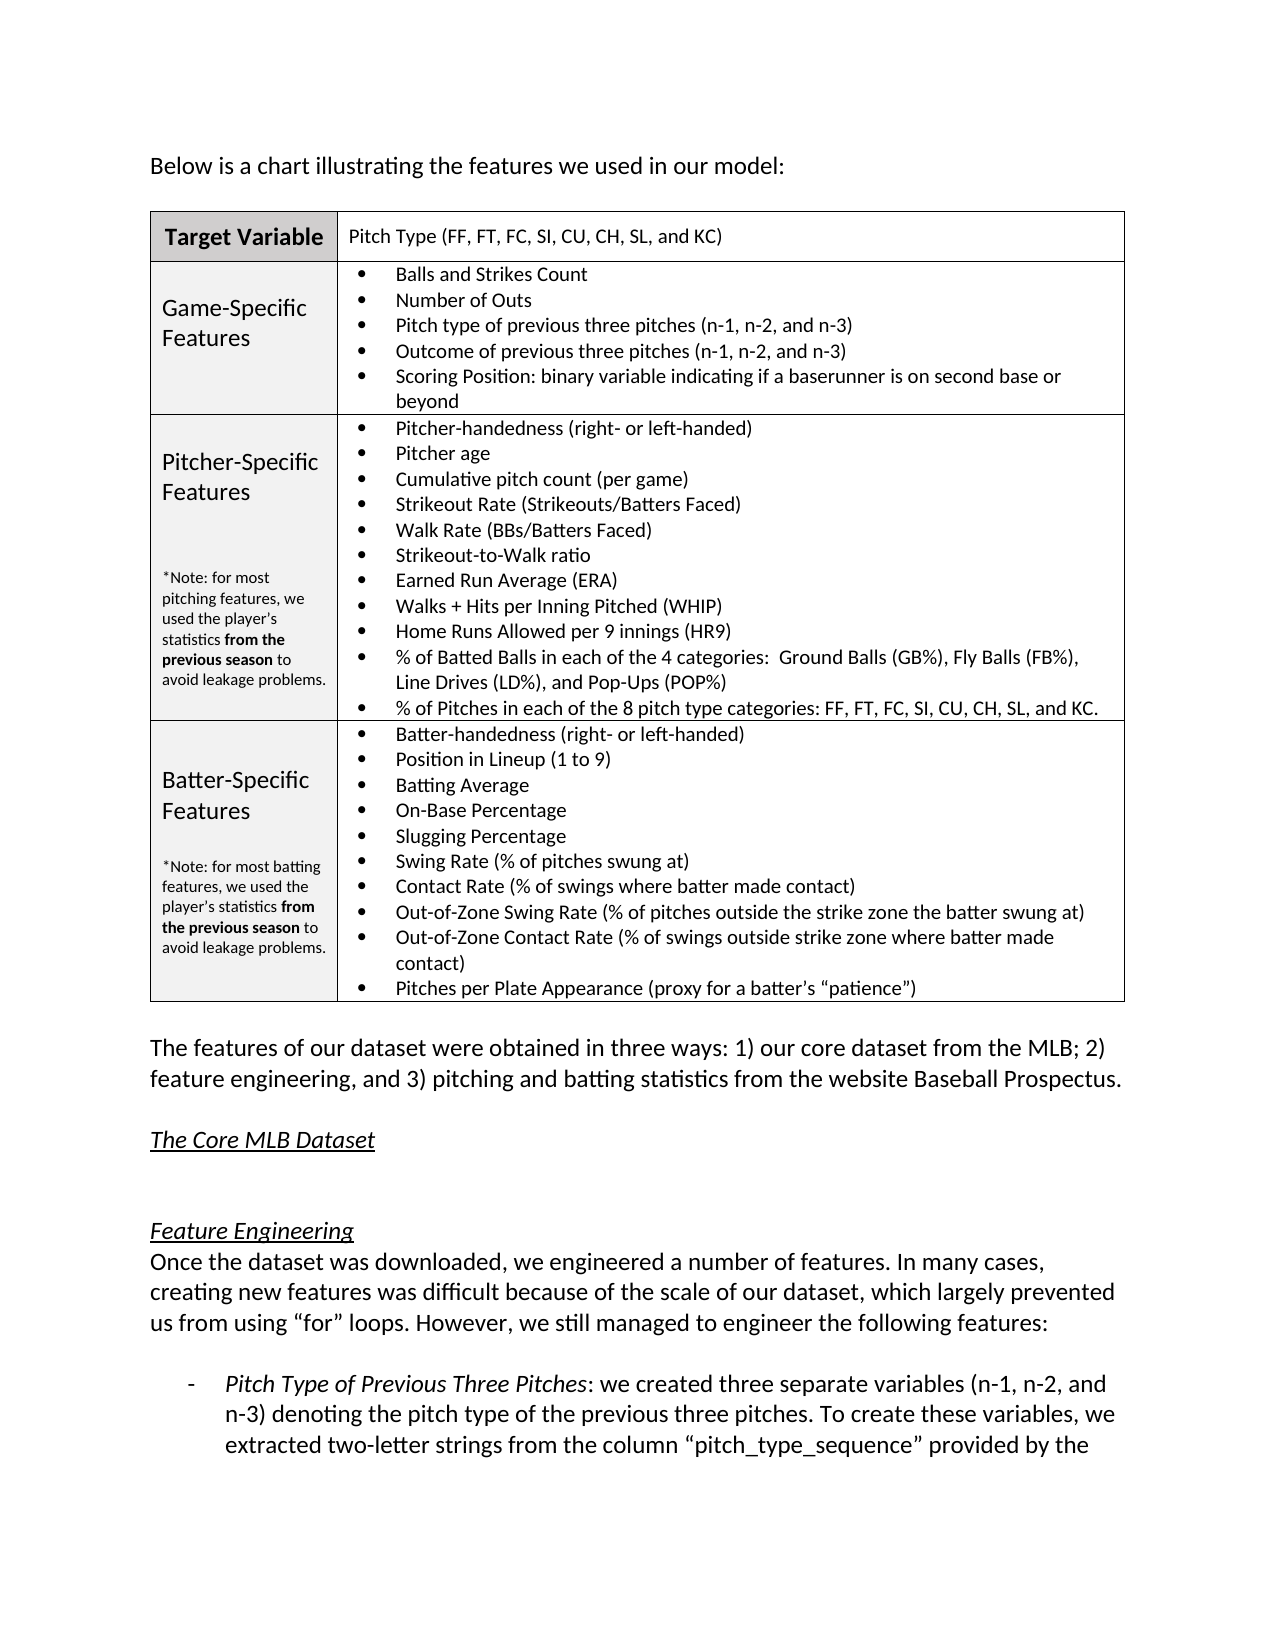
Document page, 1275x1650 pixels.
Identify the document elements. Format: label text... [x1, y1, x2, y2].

table_cell Balls and Strikes Count Number of Outs Pitch type of previous three pitches (n-1, n-2, and n-3) Outcome of previous three pitches (n-1, n-2, and n-3) Scoring Position: binary variable indicating if a baserunner is on second base or beyond [338, 262, 1124, 414]
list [187, 1368, 1125, 1460]
table_header Pitch Type (FF, FT, FC, SI, CU, CH, SL, and KC) [338, 212, 1124, 261]
text Feature Engineering [150, 1216, 1125, 1246]
table_cell Batter-handedness (right- or left-handed) Position in Lineup (1 to 9) Batting Average On-Base Percentage Slugging Percentage Swing Rate (% of pitches swung at) Contact Rate (% of swings where batter made contact) Out-of-Zone Swing Rate (% of pitches outside the strike zone the batter swung at) Out-of-Zone Contact Rate (% of swings outside strike zone where batter made contact) Pitches per Plate Appearance (proxy for a batter’s “patience”) [338, 721, 1124, 1001]
table_cell Pitcher-Specific Features *Note: for most pitching features, we used the player’s statistics from the previous season to avoid leakage problems. [151, 415, 337, 720]
table_cell Game-Specific Features [151, 262, 337, 414]
table_header Target Variable [151, 212, 337, 261]
text The Core MLB Dataset [150, 1124, 1125, 1154]
table_cell Batter-Specific Features *Note: for most batting features, we used the player’s statistics from the previous season to avoid leakage problems. [151, 721, 337, 1001]
text The features of our dataset were obtained in three ways: 1) our core dataset from the MLB; 2) feature engineering, and 3) pitching and batting statistics from the website Baseball Prospectus. [150, 1032, 1125, 1093]
text Below is a chart illustrating the features we used in our model: [150, 150, 1125, 181]
table_cell Pitcher-handedness (right- or left-handed) Pitcher age Cumulative pitch count (per game) Strikeout Rate (Strikeouts/Batters Faced) Walk Rate (BBs/Batters Faced) Strikeout-to-Walk ratio Earned Run Average (ERA) Walks + Hits per Inning Pitched (WHIP) Home Runs Allowed per 9 innings (HR9) % of Batted Balls in each of the 4 categories: Ground Balls (GB%), Fly Balls (FB%), Line Drives (LD%), and Pop-Ups (POP%) % of Pitches in each of the 8 pitch type categories: FF, FT, FC, SI, CU, CH, SL, and KC. [338, 415, 1124, 720]
text Once the dataset was downloaded, we engineered a number of features. In many cases, creating new features was difficult because of the scale of our dataset, which largely prevented us from using “for” loops. However, we still managed to engineer the following features: [150, 1246, 1125, 1338]
